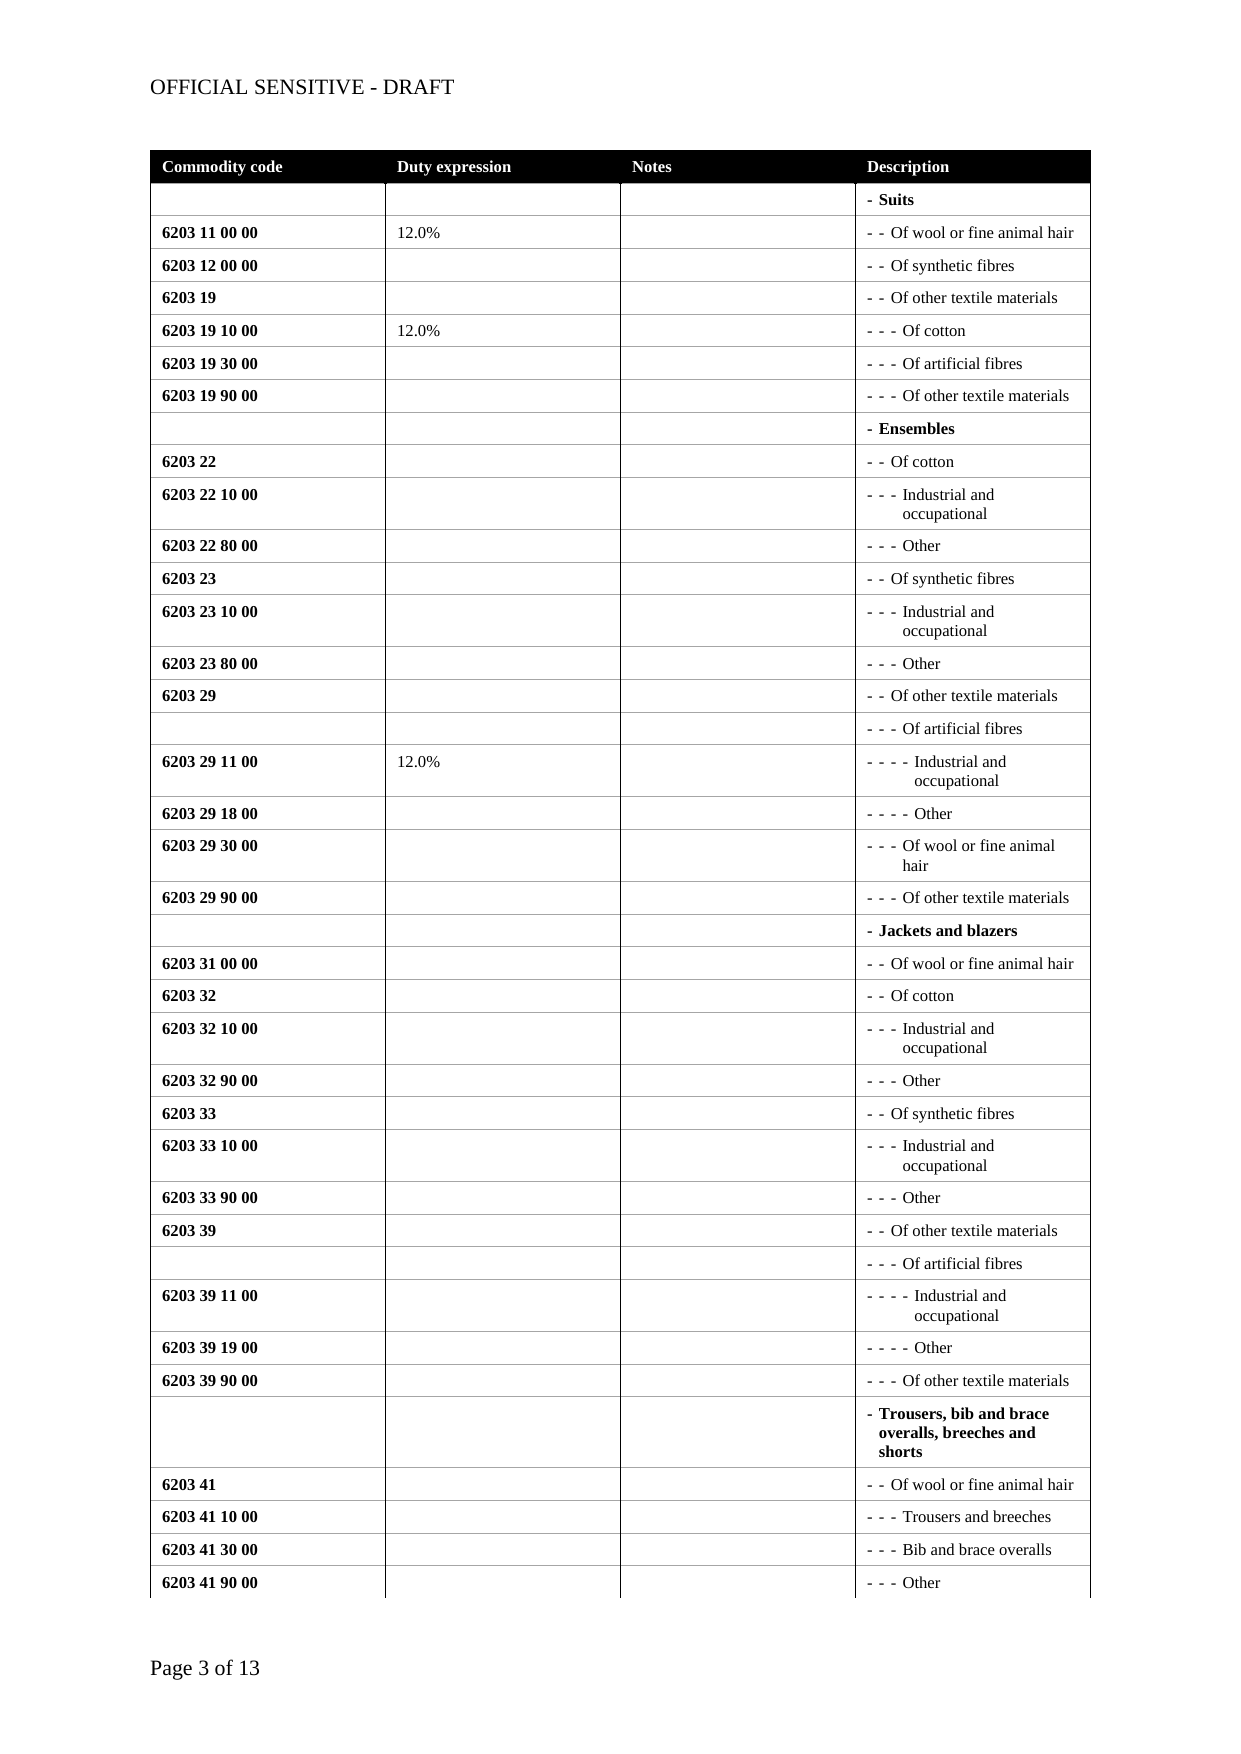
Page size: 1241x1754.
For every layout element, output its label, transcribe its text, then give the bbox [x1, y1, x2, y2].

table_cell 6203 12 00 00 [151, 249, 385, 281]
table_cell [386, 413, 620, 444]
table_cell 6203 29 11 00 [151, 745, 385, 796]
table_cell [621, 830, 855, 881]
table_cell [386, 380, 620, 412]
table_cell [621, 282, 855, 313]
table_cell 6203 11 00 00 [151, 216, 385, 248]
table_cell 6203 22 80 00 [151, 530, 385, 562]
table_cell [386, 1534, 620, 1565]
table_cell [386, 445, 620, 477]
table_cell - - Of wool or fine animal hair [856, 947, 1090, 979]
table_cell [621, 915, 855, 946]
table_cell [621, 595, 855, 646]
table_cell - - Of wool or fine animal hair [856, 1468, 1090, 1500]
table_cell 6203 23 80 00 [151, 647, 385, 679]
table_cell [386, 647, 620, 679]
table_cell - Ensembles [856, 413, 1090, 444]
table_cell 6203 39 11 00 [151, 1280, 385, 1331]
table_cell [151, 1247, 385, 1279]
table_cell - - - - Other [856, 797, 1090, 829]
table_cell [621, 745, 855, 796]
table_cell - Jackets and blazers [856, 915, 1090, 946]
table_cell [621, 1130, 855, 1181]
table_cell [621, 530, 855, 562]
table_cell [621, 680, 855, 712]
table_cell 6203 41 10 00 [151, 1501, 385, 1533]
table_header Commodity code [151, 151, 384, 183]
table_cell [621, 1501, 855, 1533]
table_cell [386, 1566, 620, 1598]
table_cell 6203 23 10 00 [151, 595, 385, 646]
table_cell - - Of synthetic fibres [856, 249, 1090, 281]
table_cell - - - - Industrial and occupational [856, 1280, 1090, 1331]
table_cell - - - Of other textile materials [856, 882, 1090, 913]
table_cell - - - Bib and brace overalls [856, 1534, 1090, 1565]
table_cell 6203 19 90 00 [151, 380, 385, 412]
table_cell [151, 713, 385, 744]
table_cell [386, 1365, 620, 1396]
table_cell 6203 29 [151, 680, 385, 712]
table_cell - - - Of artificial fibres [856, 713, 1090, 744]
table_cell - - Of other textile materials [856, 1215, 1090, 1246]
table_cell 6203 41 90 00 [151, 1566, 385, 1598]
table_cell 12.0% [386, 315, 620, 346]
table_cell [621, 797, 855, 829]
table_cell [621, 478, 855, 529]
table_cell - - - Other [856, 530, 1090, 562]
table_cell [621, 184, 855, 215]
table_cell [386, 184, 620, 215]
table_header Notes [622, 151, 854, 183]
table_cell - - - Other [856, 1182, 1090, 1213]
table_cell [621, 1468, 855, 1500]
table_cell - - Of other textile materials [856, 282, 1090, 313]
table_cell [621, 1332, 855, 1363]
table_cell - - Of cotton [856, 445, 1090, 477]
table_cell - - - - Industrial and occupational [856, 745, 1090, 796]
table_cell [386, 563, 620, 594]
table_cell [386, 1247, 620, 1279]
table_cell [621, 216, 855, 248]
table_cell - - - Of cotton [856, 315, 1090, 346]
table_cell [386, 830, 620, 881]
table_cell [386, 478, 620, 529]
table_cell 6203 19 10 00 [151, 315, 385, 346]
table_cell [621, 1365, 855, 1396]
table_cell [386, 947, 620, 979]
table_cell [386, 713, 620, 744]
table_cell 6203 23 [151, 563, 385, 594]
table_cell - - - Of wool or fine animal hair [856, 830, 1090, 881]
table_cell [621, 563, 855, 594]
table_cell - - - Other [856, 1065, 1090, 1096]
table_cell [621, 1534, 855, 1565]
table_cell 6203 22 10 00 [151, 478, 385, 529]
table_cell [386, 1332, 620, 1363]
table_cell 6203 33 90 00 [151, 1182, 385, 1213]
table_cell 6203 39 [151, 1215, 385, 1246]
table_cell 6203 32 90 00 [151, 1065, 385, 1096]
table_cell [386, 282, 620, 313]
table_cell 12.0% [386, 745, 620, 796]
table_cell [621, 1182, 855, 1213]
table_cell [151, 915, 385, 946]
table_cell [621, 445, 855, 477]
table_cell 6203 19 30 00 [151, 347, 385, 379]
table_cell 6203 29 30 00 [151, 830, 385, 881]
table_cell [386, 530, 620, 562]
table_cell - - - Other [856, 1566, 1090, 1598]
table_cell - - Of synthetic fibres [856, 563, 1090, 594]
table_cell [621, 1097, 855, 1129]
table_cell [386, 680, 620, 712]
table_cell 6203 32 [151, 980, 385, 1012]
table_cell 6203 33 [151, 1097, 385, 1129]
table_cell [386, 1280, 620, 1331]
table_cell [151, 413, 385, 444]
table_cell - - - Other [856, 647, 1090, 679]
table_cell [621, 980, 855, 1012]
table_cell [621, 413, 855, 444]
table_cell [621, 1280, 855, 1331]
table_cell 6203 29 90 00 [151, 882, 385, 913]
table_cell 6203 19 [151, 282, 385, 313]
table_cell [151, 1397, 385, 1467]
table_header Duty expression [387, 151, 619, 183]
table_cell - - - Industrial and occupational [856, 1013, 1090, 1063]
table_cell - - Of wool or fine animal hair [856, 216, 1090, 248]
table_cell - Suits [856, 184, 1090, 215]
table_cell [151, 184, 385, 215]
table_cell 6203 41 30 00 [151, 1534, 385, 1565]
table_cell [386, 1130, 620, 1181]
table_cell [386, 595, 620, 646]
table_cell 6203 31 00 00 [151, 947, 385, 979]
table_cell 6203 39 19 00 [151, 1332, 385, 1363]
table_cell [621, 647, 855, 679]
table_cell [621, 1065, 855, 1096]
table_cell - - - Trousers and breeches [856, 1501, 1090, 1533]
table_cell [386, 1182, 620, 1213]
table_cell [621, 347, 855, 379]
table_cell 6203 22 [151, 445, 385, 477]
table_cell [386, 882, 620, 913]
table_cell [386, 1065, 620, 1096]
table_cell [386, 797, 620, 829]
table_cell [386, 915, 620, 946]
table_cell [386, 347, 620, 379]
table_cell 12.0% [386, 216, 620, 248]
table_cell - - - Of artificial fibres [856, 1247, 1090, 1279]
table_cell - - - Of artificial fibres [856, 347, 1090, 379]
table_cell 6203 39 90 00 [151, 1365, 385, 1396]
table_cell - - - - Other [856, 1332, 1090, 1363]
table_cell - - - Industrial and occupational [856, 1130, 1090, 1181]
table_cell [621, 713, 855, 744]
table_cell - - Of cotton [856, 980, 1090, 1012]
table_cell [621, 380, 855, 412]
table_cell 6203 32 10 00 [151, 1013, 385, 1063]
table_cell [386, 1215, 620, 1246]
table_cell - - - Industrial and occupational [856, 595, 1090, 646]
table_cell - - Of synthetic fibres [856, 1097, 1090, 1129]
table_cell [386, 1013, 620, 1063]
table_cell [386, 1397, 620, 1467]
table_cell [621, 1215, 855, 1246]
table_cell 6203 29 18 00 [151, 797, 385, 829]
table_cell [621, 882, 855, 913]
table_cell [621, 1013, 855, 1063]
table_cell [621, 1566, 855, 1598]
table_cell 6203 33 10 00 [151, 1130, 385, 1181]
table_cell 6203 41 [151, 1468, 385, 1500]
table_cell [621, 947, 855, 979]
table_cell [386, 249, 620, 281]
table_cell - Trousers, bib and brace overalls, breeches and shorts [856, 1397, 1090, 1467]
table_cell [621, 1247, 855, 1279]
table_cell - - - Of other textile materials [856, 1365, 1090, 1396]
table_cell [621, 315, 855, 346]
table_cell [621, 1397, 855, 1467]
table_header Description [857, 151, 1090, 183]
table_cell [386, 1501, 620, 1533]
table_cell - - - Of other textile materials [856, 380, 1090, 412]
table_cell [386, 1097, 620, 1129]
table_cell [621, 249, 855, 281]
table_cell [386, 980, 620, 1012]
table_cell - - Of other textile materials [856, 680, 1090, 712]
table_cell - - - Industrial and occupational [856, 478, 1090, 529]
table_cell [386, 1468, 620, 1500]
